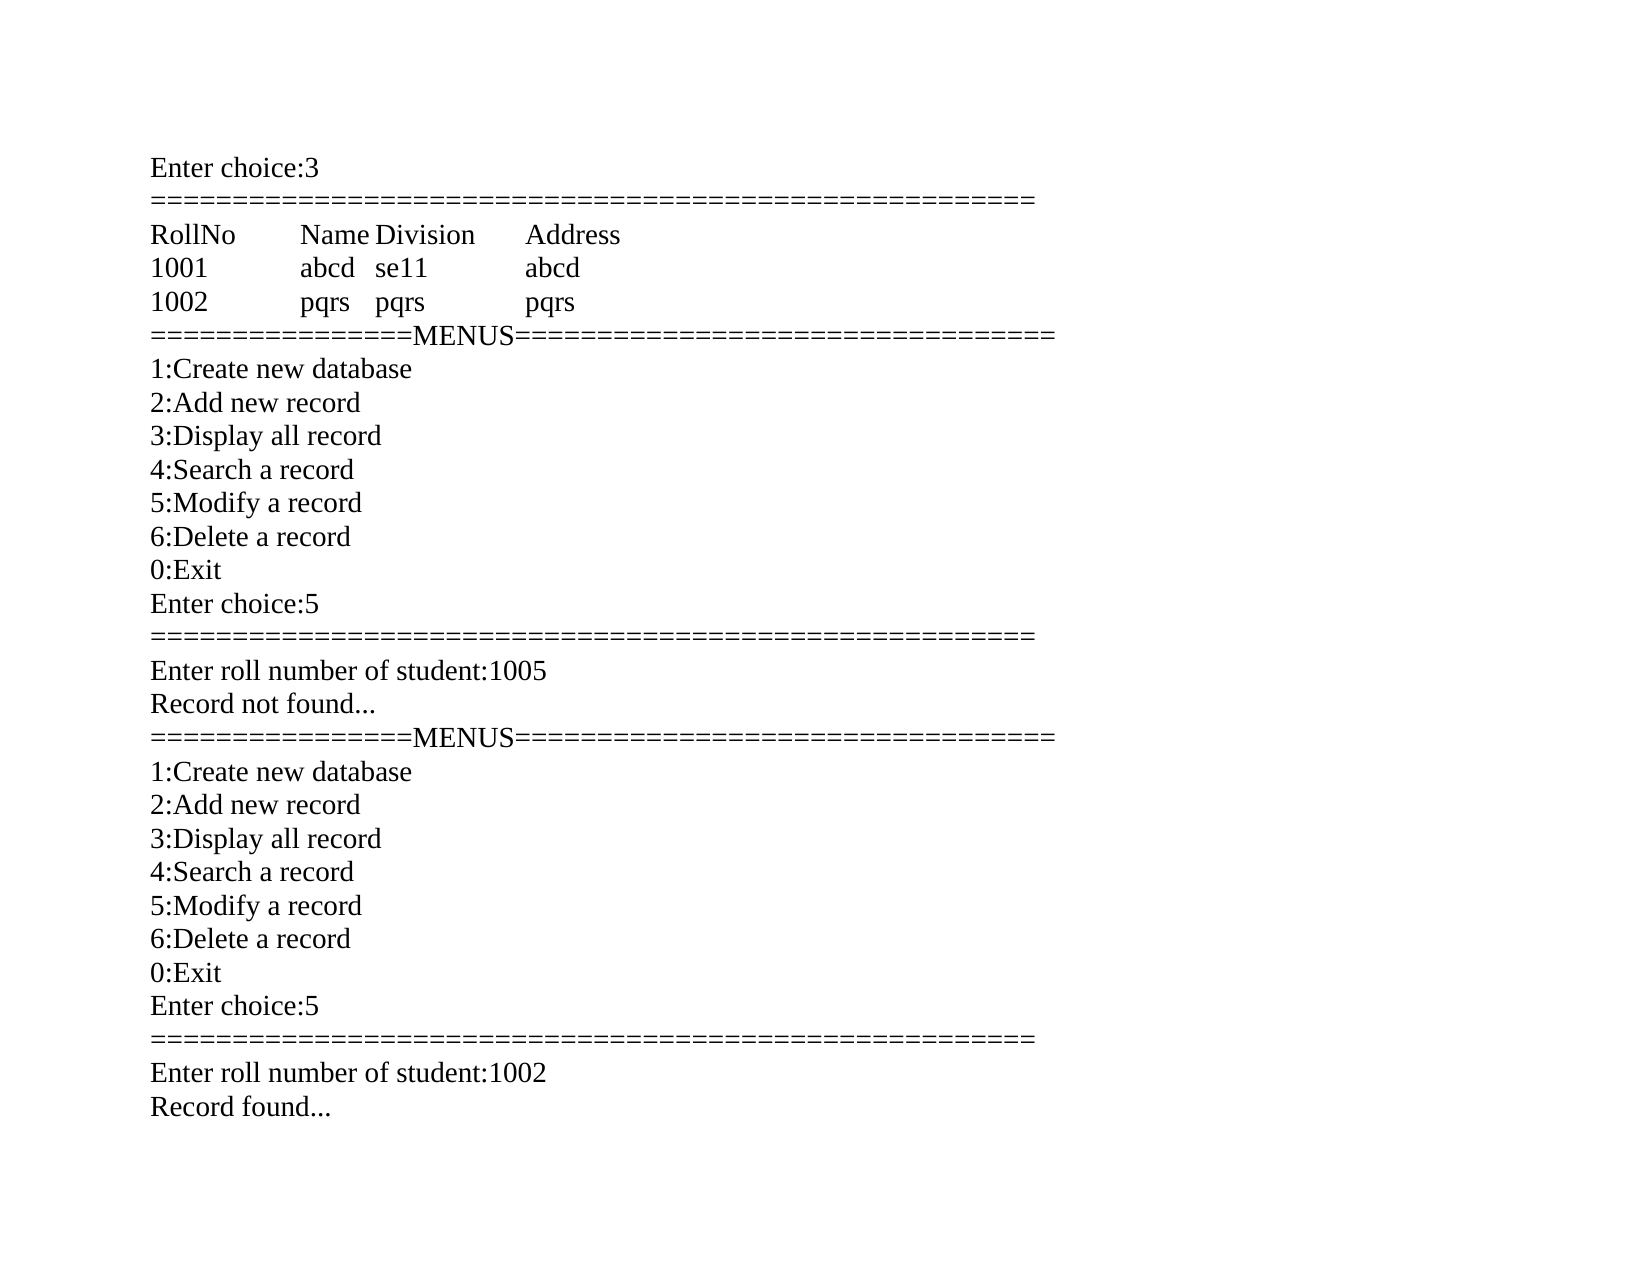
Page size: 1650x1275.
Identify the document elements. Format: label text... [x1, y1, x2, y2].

text 4:Search a record [150, 854, 1500, 888]
text Enter choice:5 [150, 586, 1500, 619]
text Record found... [150, 1089, 1500, 1123]
text 2:Add new record [150, 787, 1500, 821]
text 5:Modify a record [150, 485, 1500, 519]
text 6:Delete a record [150, 519, 1500, 552]
text 1:Create new database [150, 351, 1500, 385]
text ====================================================== [150, 1022, 1500, 1056]
text 3:Display all record [150, 418, 1500, 452]
text Record not found... [150, 687, 1500, 720]
text 6:Delete a record [150, 921, 1500, 955]
text ====================================================== [150, 619, 1500, 653]
text ================MENUS================================= [150, 720, 1500, 754]
text ====================================================== [150, 183, 1500, 217]
text Enter choice:3 [150, 150, 1500, 183]
text 0:Exit [150, 552, 1500, 586]
text 1001 abcd se11 abcd [150, 251, 1500, 284]
text Enter roll number of student:1002 [150, 1056, 1500, 1089]
text 5:Modify a record [150, 888, 1500, 921]
text Enter roll number of student:1005 [150, 653, 1500, 687]
text 0:Exit [150, 955, 1500, 988]
text RollNo Name Division Address [150, 217, 1500, 251]
text 3:Display all record [150, 821, 1500, 854]
text 1002 pqrs pqrs pqrs [150, 284, 1500, 318]
text 1:Create new database [150, 754, 1500, 787]
text Enter choice:5 [150, 988, 1500, 1022]
text 2:Add new record [150, 385, 1500, 418]
text ================MENUS================================= [150, 318, 1500, 351]
text 4:Search a record [150, 452, 1500, 485]
